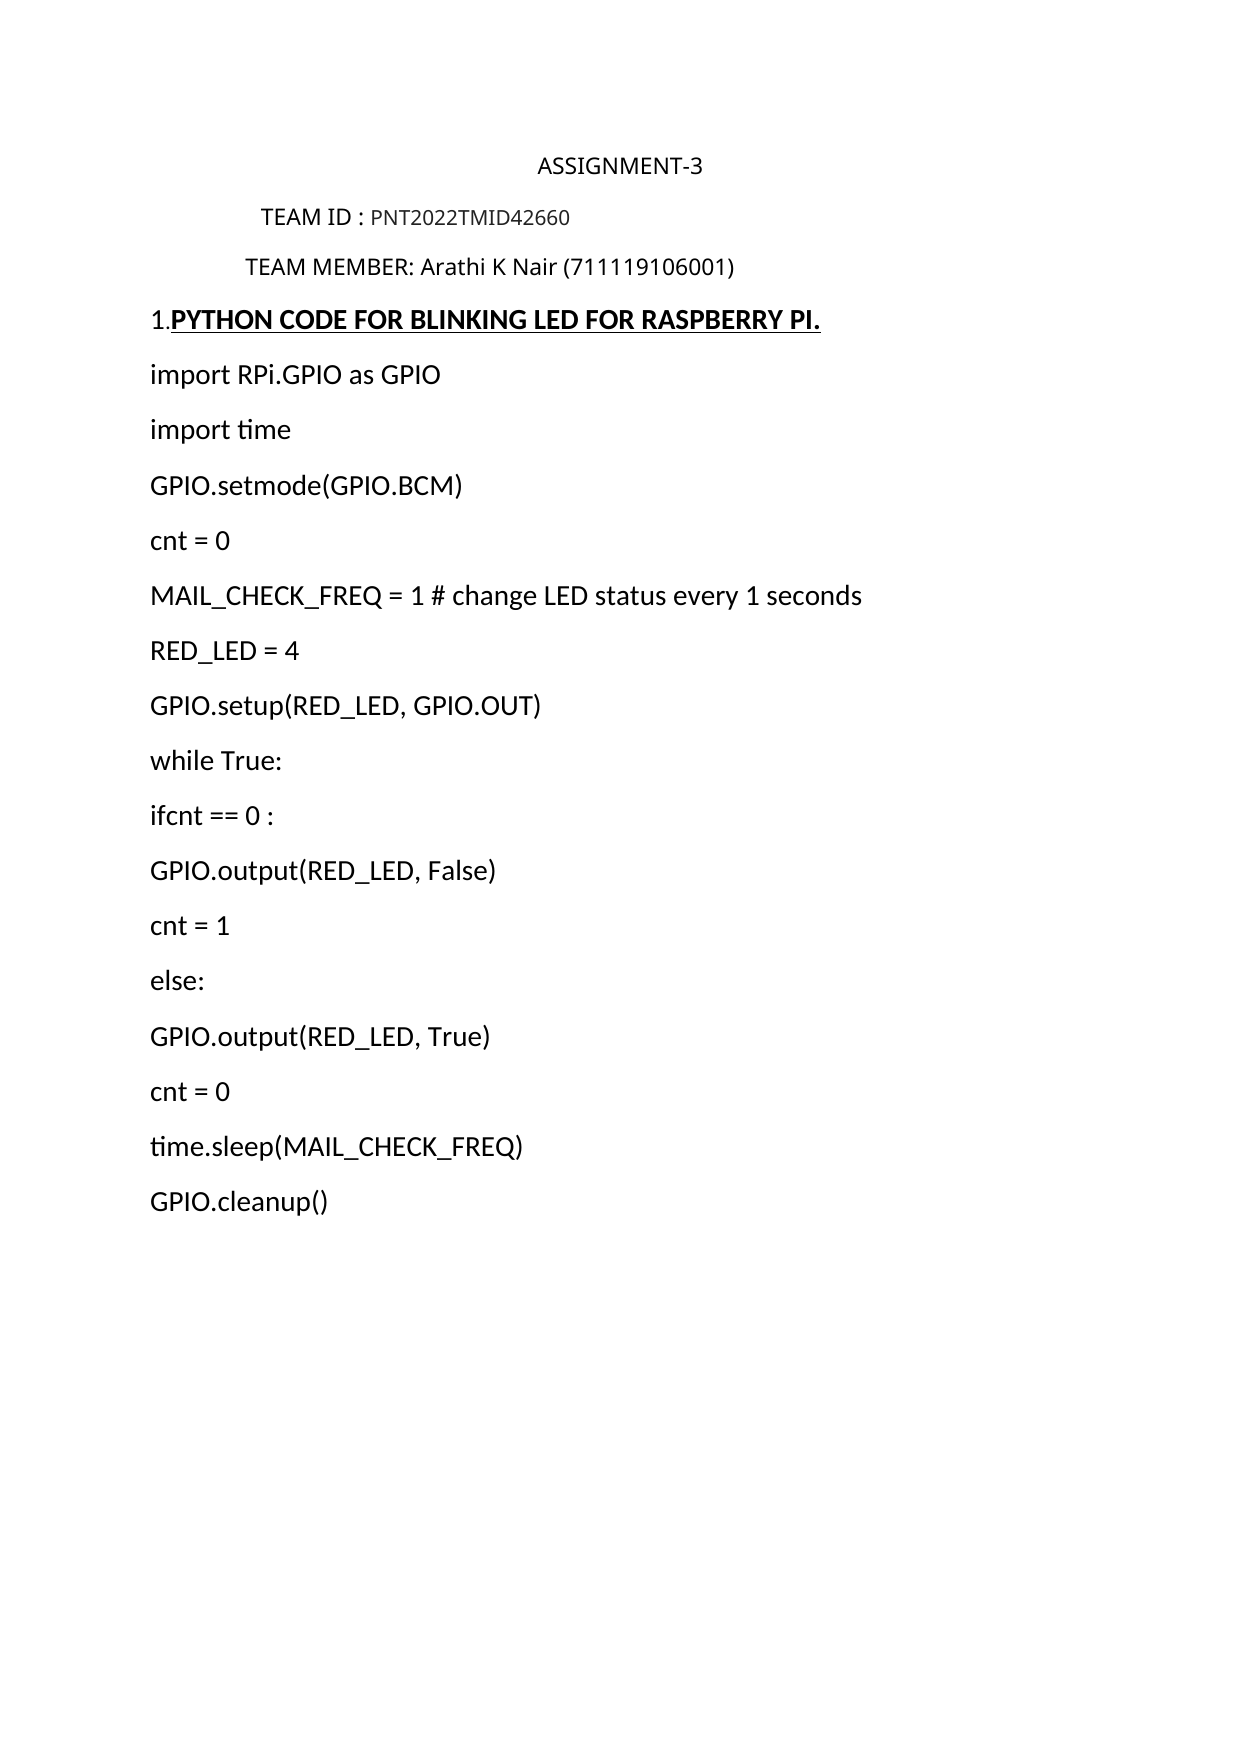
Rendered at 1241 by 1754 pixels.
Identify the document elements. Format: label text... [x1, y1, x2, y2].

text GPIO.setmode(GPIO.BCM) [150, 467, 1090, 502]
text 1.PYTHON CODE FOR BLINKING LED FOR RASPBERRY PI. [150, 301, 1090, 337]
text cnt = 0 [150, 1073, 1090, 1108]
text TEAM ID : PNT2022TMID42660 [150, 200, 1090, 232]
text ASSIGNMENT-3 [150, 150, 1090, 181]
text cnt = 1 [150, 907, 1090, 943]
text ifcnt == 0 : [150, 797, 1090, 833]
text GPIO.output(RED_LED, False) [150, 852, 1090, 888]
text RED_LED = 4 [150, 632, 1090, 667]
text time.sleep(MAIL_CHECK_FREQ) [150, 1128, 1090, 1163]
text import time [150, 411, 1090, 447]
text GPIO.setup(RED_LED, GPIO.OUT) [150, 687, 1090, 723]
text cnt = 0 [150, 522, 1090, 557]
text while True: [150, 742, 1090, 778]
text TEAM MEMBER: Arathi K Nair (711119106001) [150, 251, 1090, 282]
text MAIL_CHECK_FREQ = 1 # change LED status every 1 seconds [150, 577, 1090, 612]
text import RPi.GPIO as GPIO [150, 356, 1090, 392]
text GPIO.output(RED_LED, True) [150, 1018, 1090, 1053]
text GPIO.cleanup() [150, 1183, 1090, 1218]
text else: [150, 962, 1090, 998]
